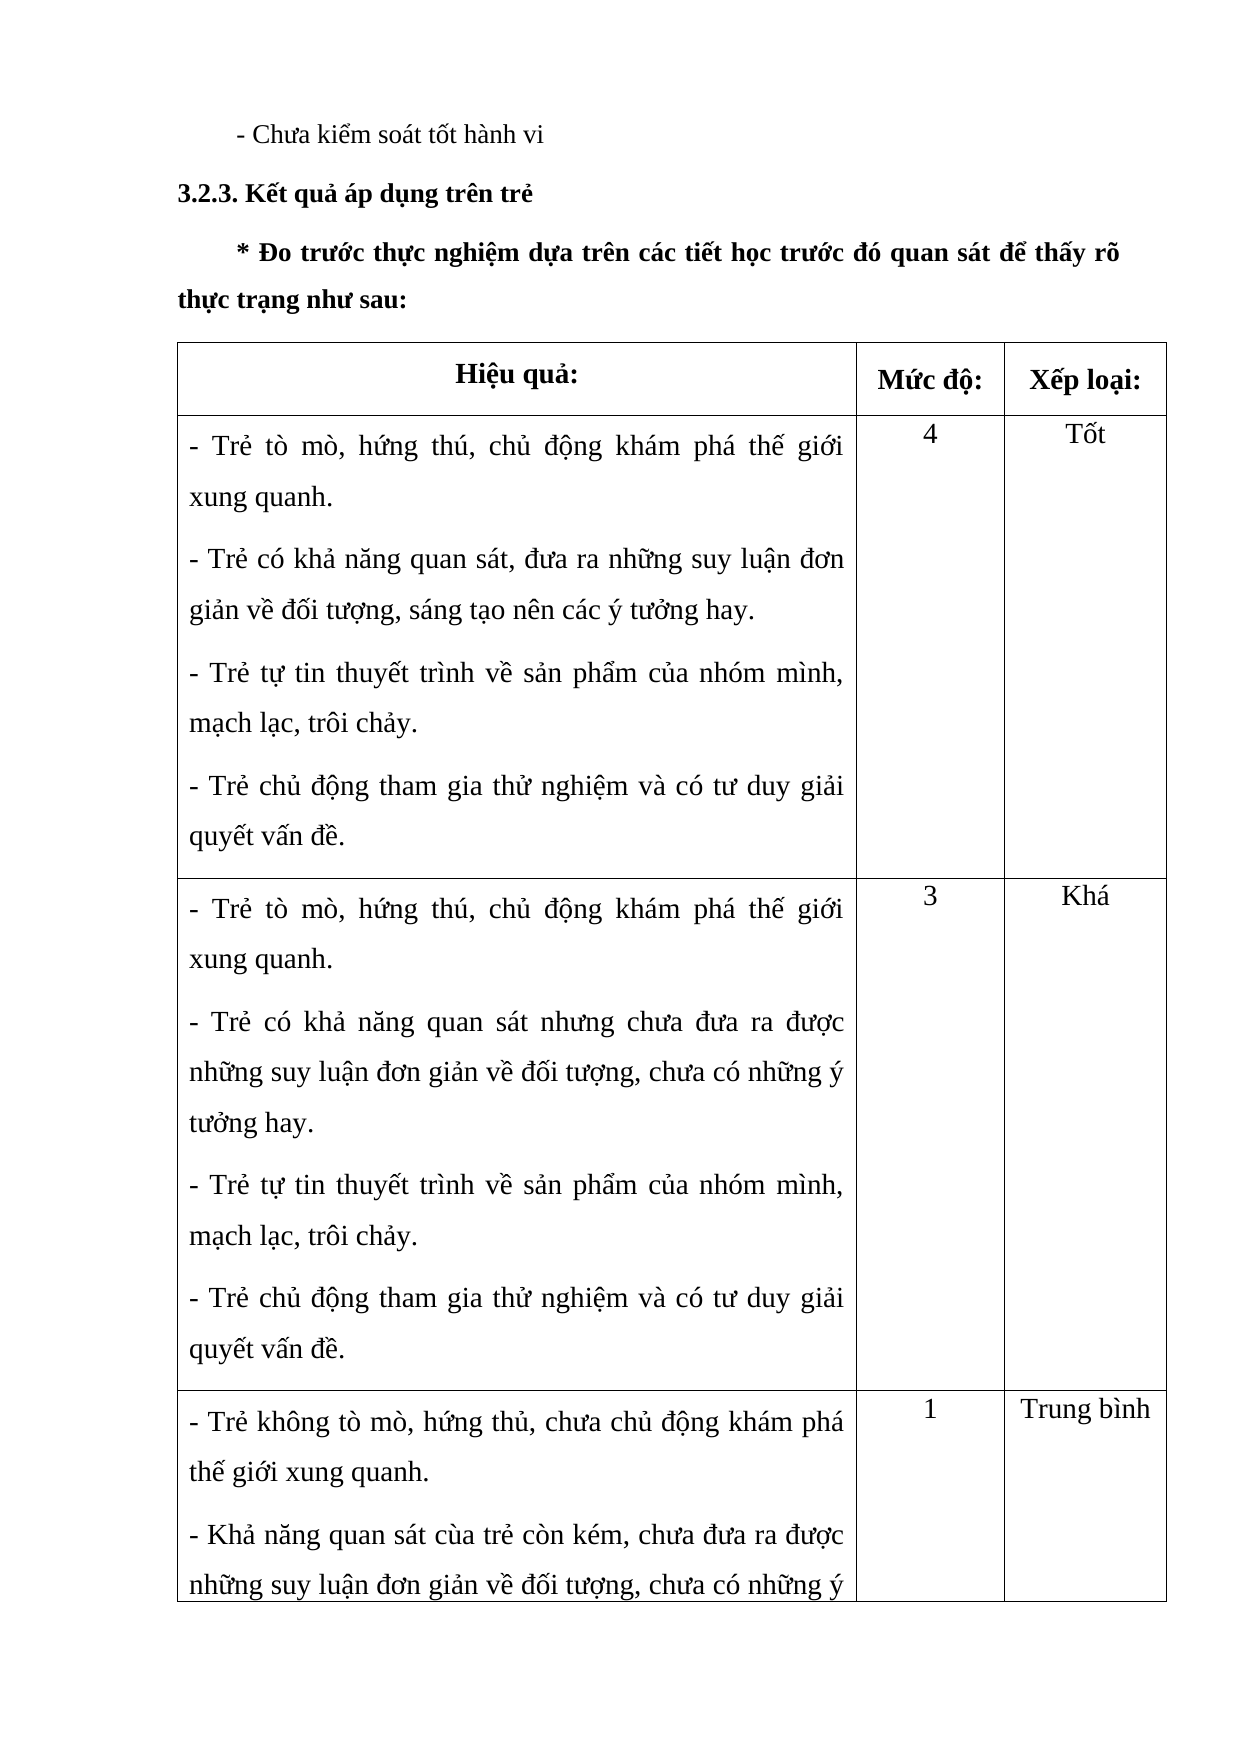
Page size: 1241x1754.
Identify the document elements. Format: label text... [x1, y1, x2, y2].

text - Chưa kiểm soát tốt hành vi [177, 118, 1122, 149]
table_header Mức độ: [857, 343, 1004, 415]
table_cell - Trẻ tò mò, hứng thú, chủ động khám phá thế giới xung quanh. - Trẻ có khả năng quan sát, đưa ra những suy luận đơn giản về đối tượng, sáng tạo nên các ý tưởng hay. - Trẻ tự tin thuyết trình về sản phẩm của nhóm mình, mạch lạc, trôi chảy. - Trẻ chủ động tham gia thử nghiệm và có tư duy giải quyết vấn đề. [178, 416, 856, 877]
table_cell 3 [857, 879, 1004, 1390]
table_cell Khá [1005, 879, 1166, 1390]
table_cell 1 [857, 1391, 1004, 1601]
table_cell - Trẻ tò mò, hứng thú, chủ động khám phá thế giới xung quanh. - Trẻ có khả năng quan sát nhưng chưa đưa ra được những suy luận đơn giản về đối tượng, chưa có những ý tưởng hay. - Trẻ tự tin thuyết trình về sản phẩm của nhóm mình, mạch lạc, trôi chảy. - Trẻ chủ động tham gia thử nghiệm và có tư duy giải quyết vấn đề. [178, 879, 856, 1390]
table_cell Trung bình [1005, 1391, 1166, 1601]
table_header Xếp loại: [1005, 343, 1166, 415]
table_cell 4 [857, 416, 1004, 877]
table_header Hiệu quả: [178, 343, 856, 415]
text 3.2.3. Kết quả áp dụng trên trẻ [177, 177, 1122, 208]
text * Đo trước thực nghiệm dựa trên các tiết học trước đó quan sát để thấy rõ thực trạng như sau: [177, 236, 1122, 314]
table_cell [178, 1391, 856, 1601]
table_cell Tốt [1005, 416, 1166, 877]
